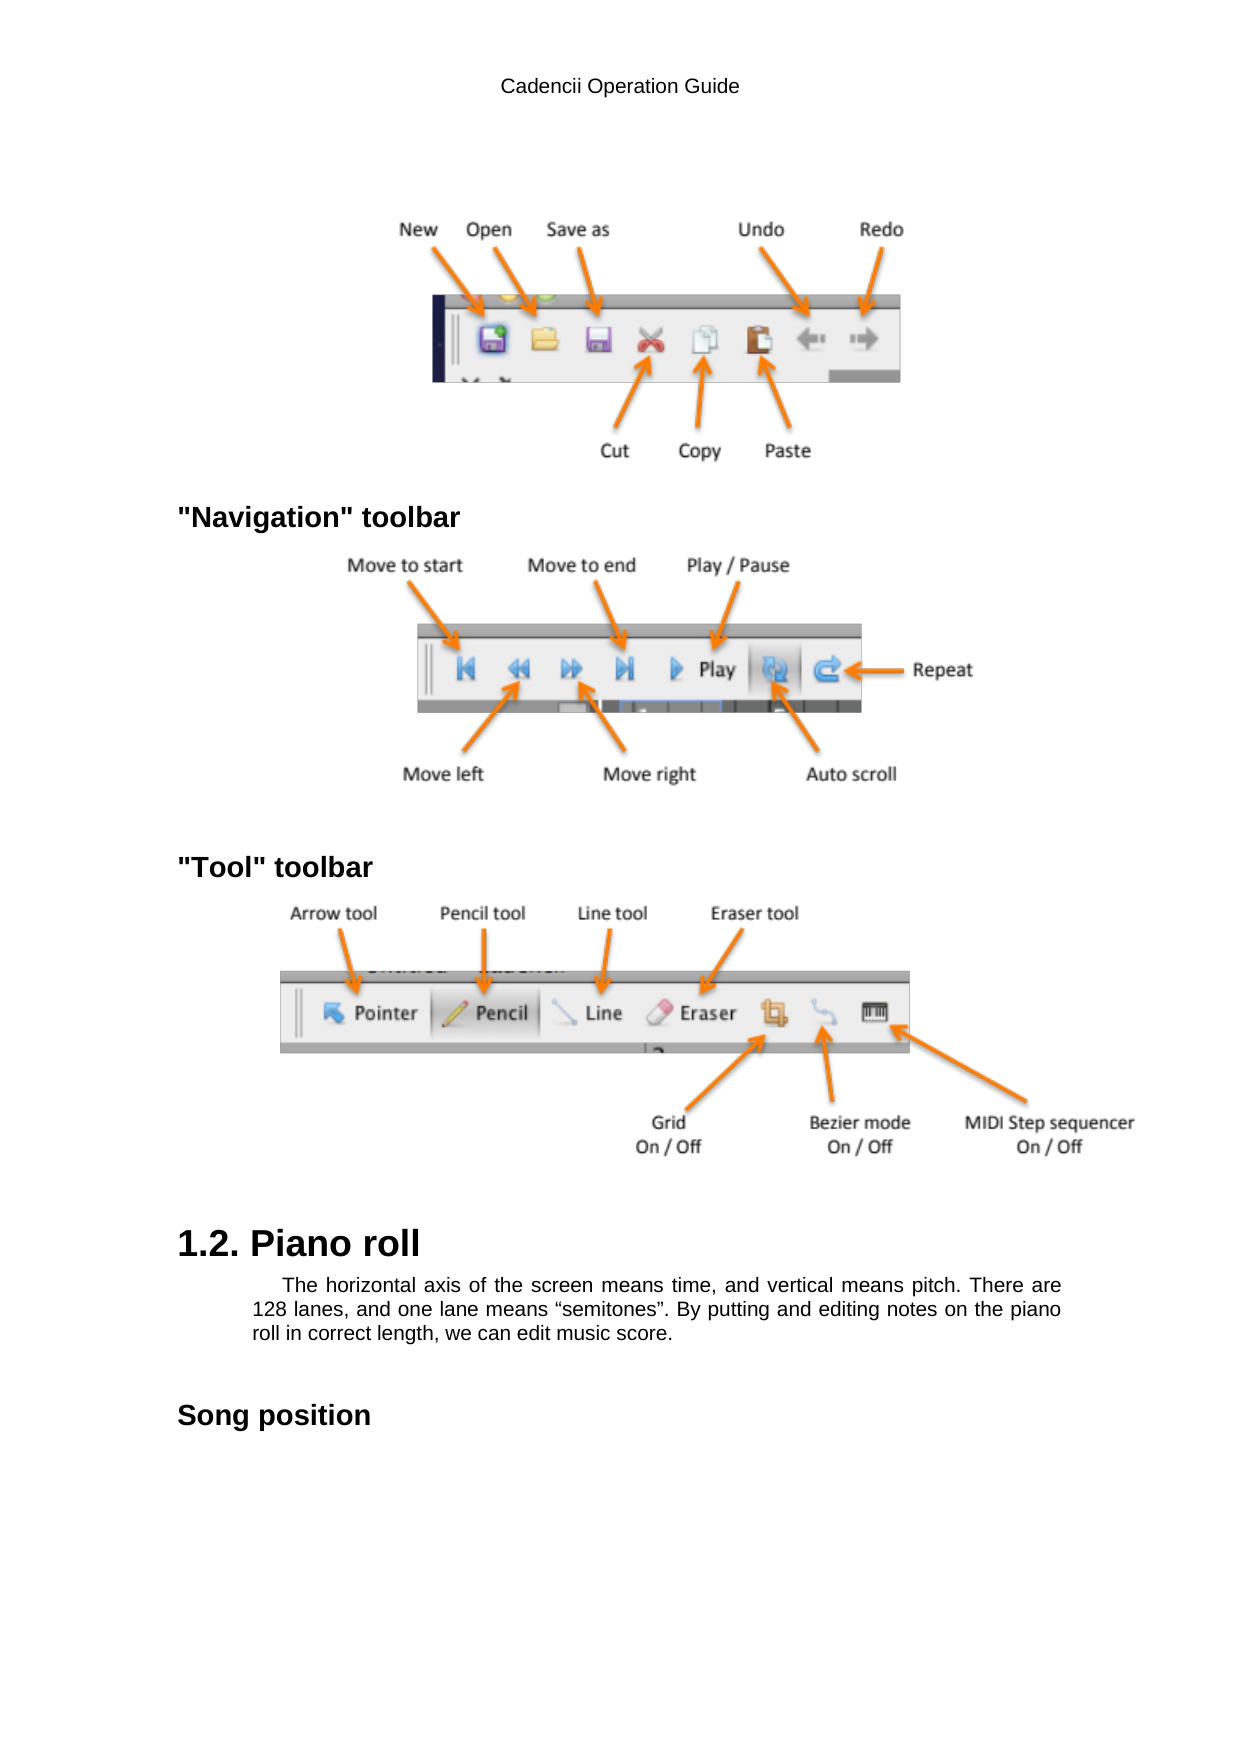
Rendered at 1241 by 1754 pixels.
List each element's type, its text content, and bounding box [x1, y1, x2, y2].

subtitle Song position [177, 1398, 1042, 1432]
subtitle "Tool" toolbar [177, 849, 1042, 883]
subtitle 1.2. Piano roll [177, 1222, 1063, 1265]
text The horizontal axis of the screen means time, and vertical means pitch. There are 128 lanes, and one lane means “semitones”. By putting and editing notes on the piano roll in correct length, we can edit music score. [252, 1273, 1063, 1345]
subtitle "Navigation" toolbar [177, 500, 1042, 534]
